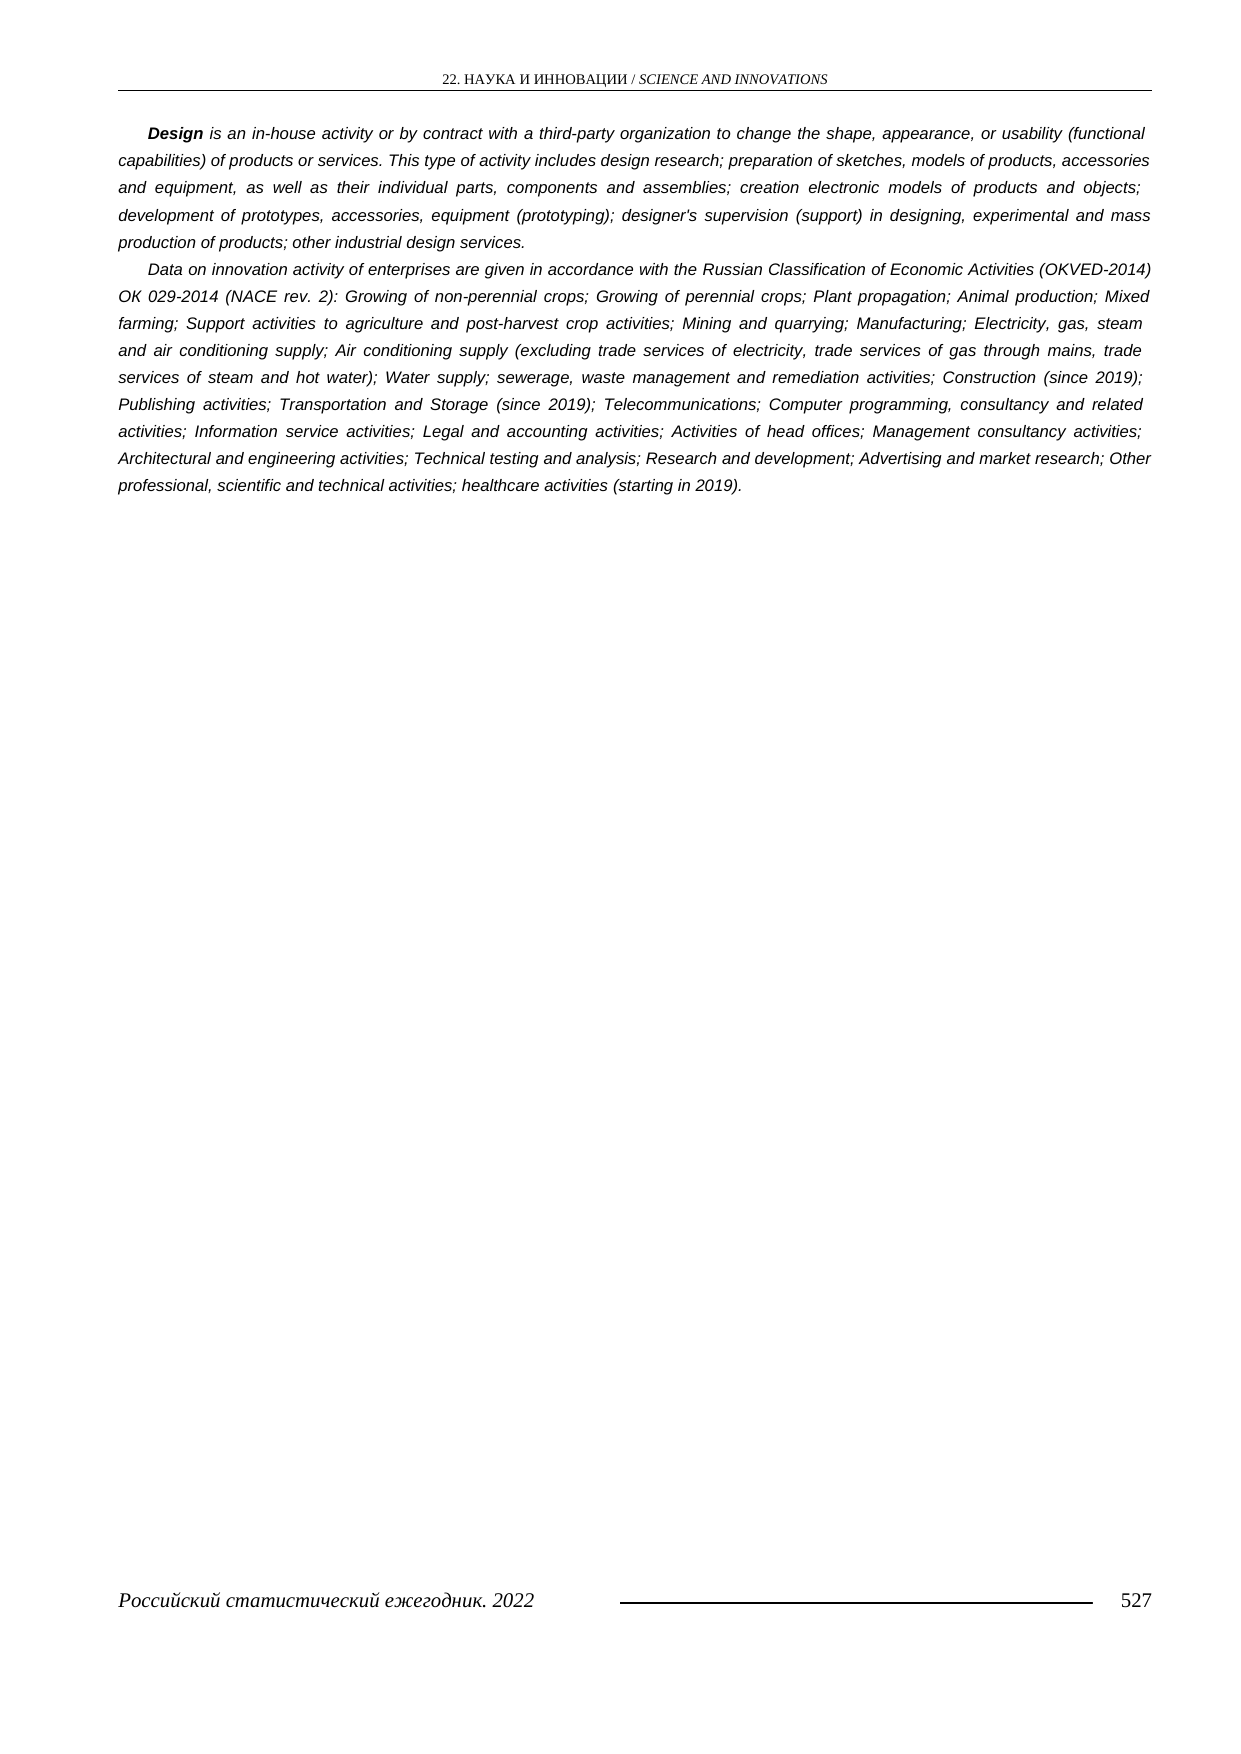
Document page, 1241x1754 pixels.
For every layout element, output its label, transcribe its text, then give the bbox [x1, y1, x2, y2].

text Design is an in-house activity or by contract with a third-party organization to change the shape, appearance, or usability (functional capabilities) of products or services. This type of activity includes design research; preparation of sketches, models of products, accessories and equipment, as well as their individual parts, components and assemblies; creation electronic models of products and objects; development of prototypes, accessories, equipment (prototyping); designer's supervision (support) in designing, experimental and mass production of products; other industrial design services. [118, 118, 1152, 253]
text Data on innovation activity of enterprises are given in accordance with the Russian Classification of Economic Activities (OKVED-2014) ОК 029-2014 (NACE rev. 2): Growing of non-perennial crops; Growing of perennial crops; Plant propagation; Animal production; Mixed farming; Support activities to agriculture and post-harvest crop activities; Mining and quarrying; Manufacturing; Electricity, gas, steam and air conditioning supply; Air conditioning supply (excluding trade services of electricity, trade services of gas through mains, trade services of steam and hot water); Water supply; sewerage, waste management and remediation activities; Construction (since 2019); Publishing activities; Transportation and Storage (since 2019); Telecommunications; Computer programming, consultancy and related activities; Information service activities; Legal and accounting activities; Activities of head offices; Management consultancy activities; Architectural and engineering activities; Technical testing and analysis; Research and development; Advertising and market research; Other professional, scientific and technical activities; healthcare activities (starting in 2019). [118, 253, 1152, 497]
